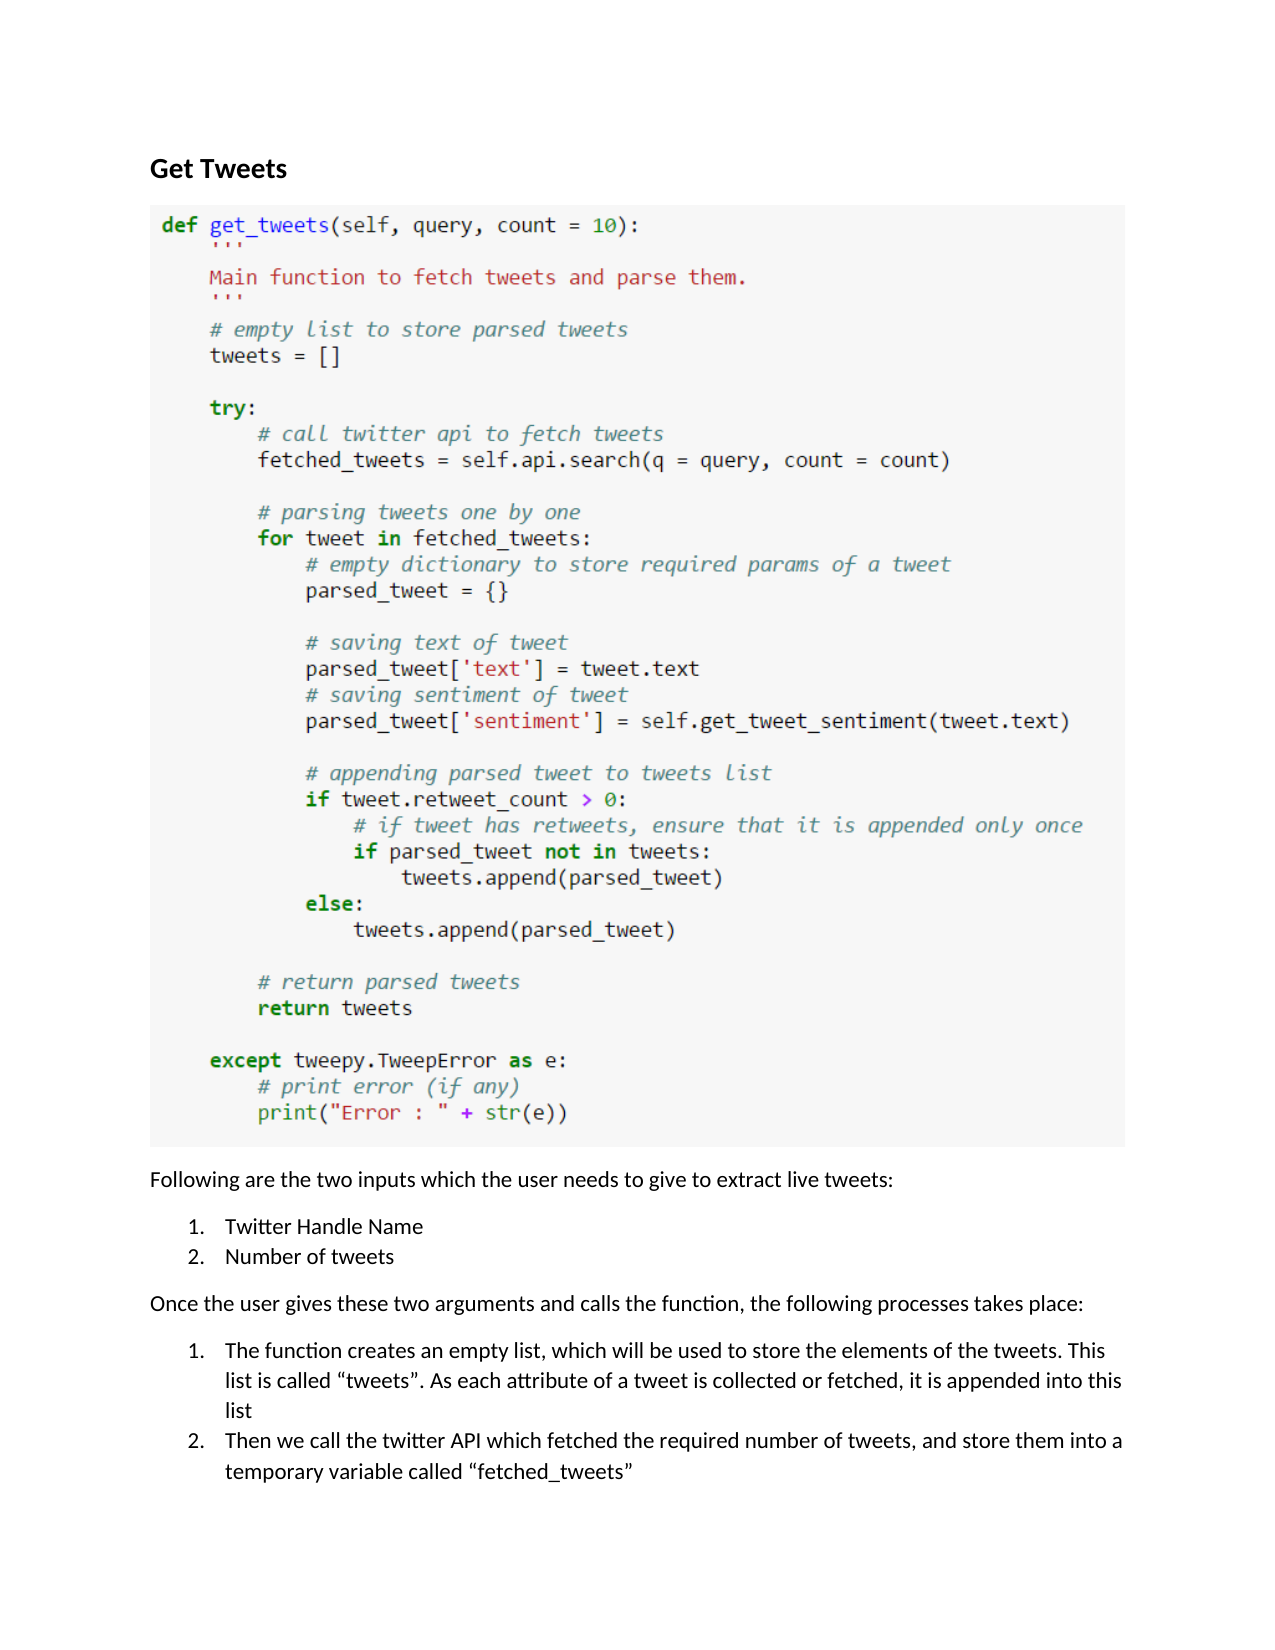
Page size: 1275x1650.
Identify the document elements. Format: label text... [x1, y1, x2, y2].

text Following are the two inputs which the user needs to give to extract live tweets: [150, 1165, 1125, 1193]
text Get Tweets [150, 150, 1125, 186]
text Once the user gives these two arguments and calls the function, the following processes takes place: [150, 1289, 1125, 1317]
list The function creates an empty list, which will be used to store the elements of the tweets. This list is called “tweets”. As each attribute of a tweet is collected or fetched, it is appended into this list [187, 1336, 1125, 1424]
list Number of tweets [187, 1242, 1125, 1270]
list Then we call the twitter API which fetched the required number of tweets, and store them into a temporary variable called “fetched_tweets” [187, 1427, 1125, 1485]
list Twitter Handle Name [187, 1212, 1125, 1240]
picture [150, 205, 1125, 1147]
